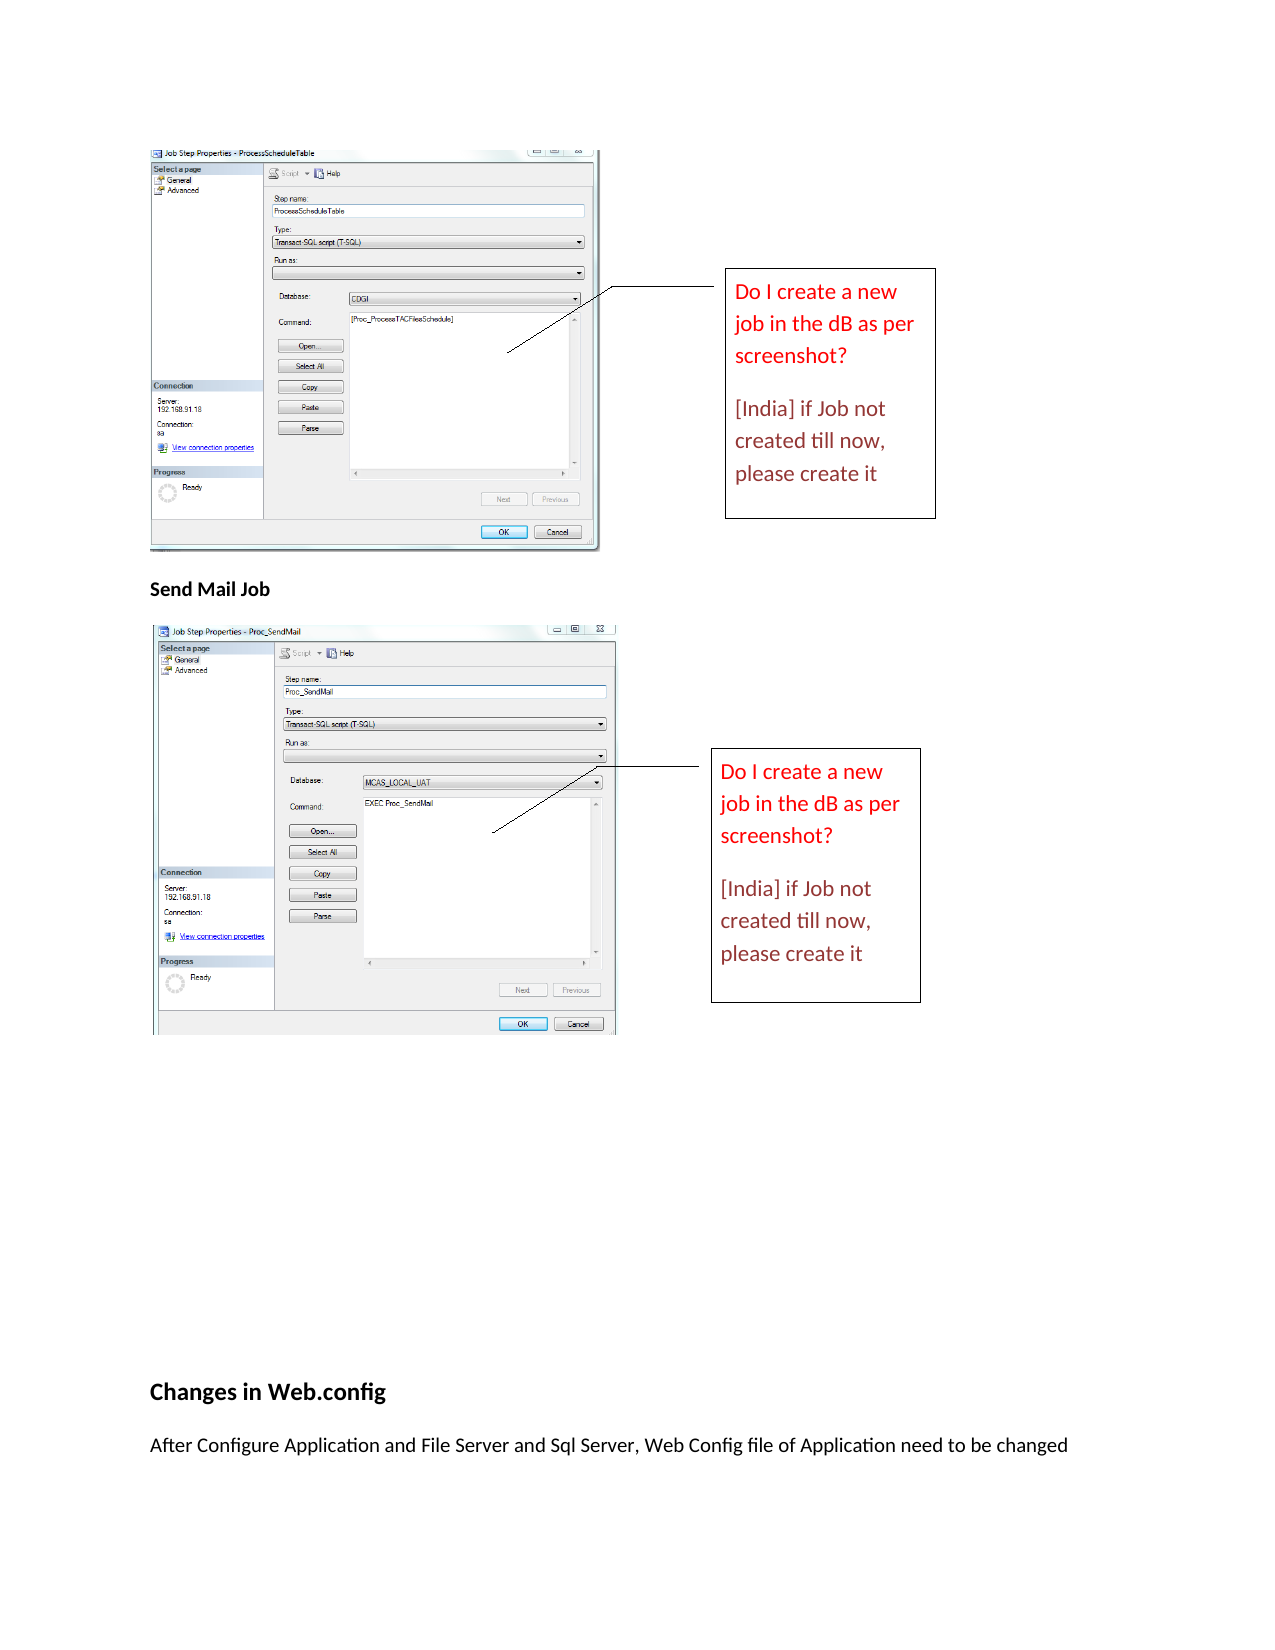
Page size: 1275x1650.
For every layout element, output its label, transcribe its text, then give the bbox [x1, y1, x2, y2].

picture [153, 625, 619, 1035]
text Send Mail Job [150, 576, 1125, 602]
picture [150, 150, 600, 552]
text Changes in Web.config [150, 1376, 1125, 1407]
text After Configure Application and File Server and Sql Server, Web Config file of Application need to be changed [150, 1432, 1125, 1457]
